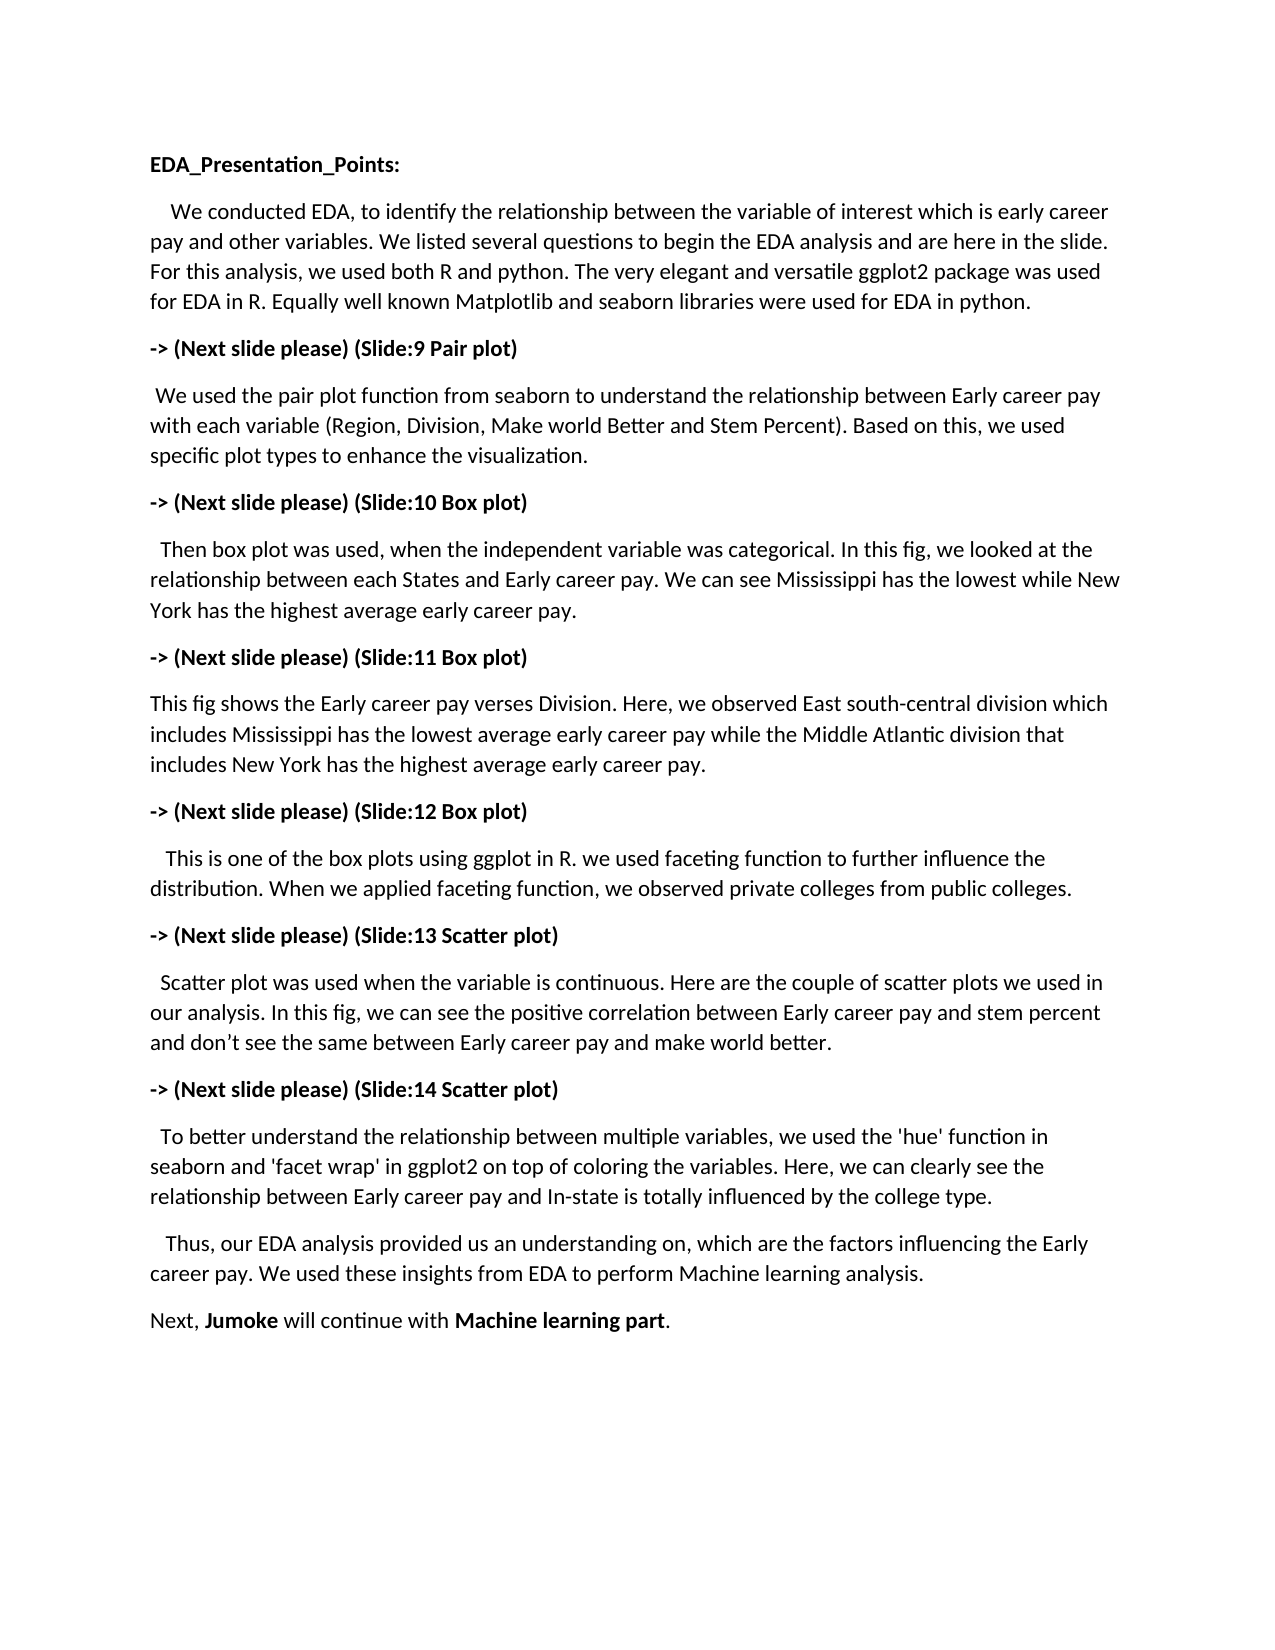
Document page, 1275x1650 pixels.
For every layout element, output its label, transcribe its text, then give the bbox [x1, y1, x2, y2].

text Then box plot was used, when the independent variable was categorical. In this fig, we looked at the relationship between each States and Early career pay. We can see Mississippi has the lowest while New York has the highest average early career pay. [150, 535, 1125, 624]
text To better understand the relationship between multiple variables, we used the 'hue' function in seaborn and 'facet wrap' in ggplot2 on top of coloring the variables. Here, we can clearly see the relationship between Early career pay and In-state is totally influenced by the college type. [150, 1122, 1125, 1210]
text We conducted EDA, to identify the relationship between the variable of interest which is early career pay and other variables. We listed several questions to begin the EDA analysis and are here in the slide. For this analysis, we used both R and python. The very elegant and versatile ggplot2 package was used for EDA in R. Equally well known Matplotlib and seaborn libraries were used for EDA in python. [150, 197, 1125, 316]
text This fig shows the Early career pay verses Division. Here, we observed East south-central division which includes Mississippi has the lowest average early career pay while the Middle Atlantic division that includes New York has the highest average early career pay. [150, 689, 1125, 778]
text -> (Next slide please) (Slide:9 Pair plot) [150, 334, 1125, 362]
text -> (Next slide please) (Slide:12 Box plot) [150, 797, 1125, 825]
text Next, Jumoke will continue with Machine learning part. [150, 1306, 1125, 1334]
text This is one of the box plots using ggplot in R. we used faceting function to further influence the distribution. When we applied faceting function, we observed private colleges from public colleges. [150, 844, 1125, 902]
text EDA_Presentation_Points: [150, 150, 1125, 178]
text -> (Next slide please) (Slide:13 Scatter plot) [150, 921, 1125, 949]
text Scatter plot was used when the variable is continuous. Here are the couple of scatter plots we used in our analysis. In this fig, we can see the positive correlation between Early career pay and stem percent and don’t see the same between Early career pay and make world better. [150, 968, 1125, 1056]
text Thus, our EDA analysis provided us an understanding on, which are the factors influencing the Early career pay. We used these insights from EDA to perform Machine learning analysis. [150, 1229, 1125, 1287]
text -> (Next slide please) (Slide:10 Box plot) [150, 488, 1125, 517]
text We used the pair plot function from seaborn to understand the relationship between Early career pay with each variable (Region, Division, Make world Better and Stem Percent). Based on this, we used specific plot types to enhance the visualization. [150, 381, 1125, 470]
text -> (Next slide please) (Slide:11 Box plot) [150, 643, 1125, 671]
text -> (Next slide please) (Slide:14 Scatter plot) [150, 1075, 1125, 1103]
